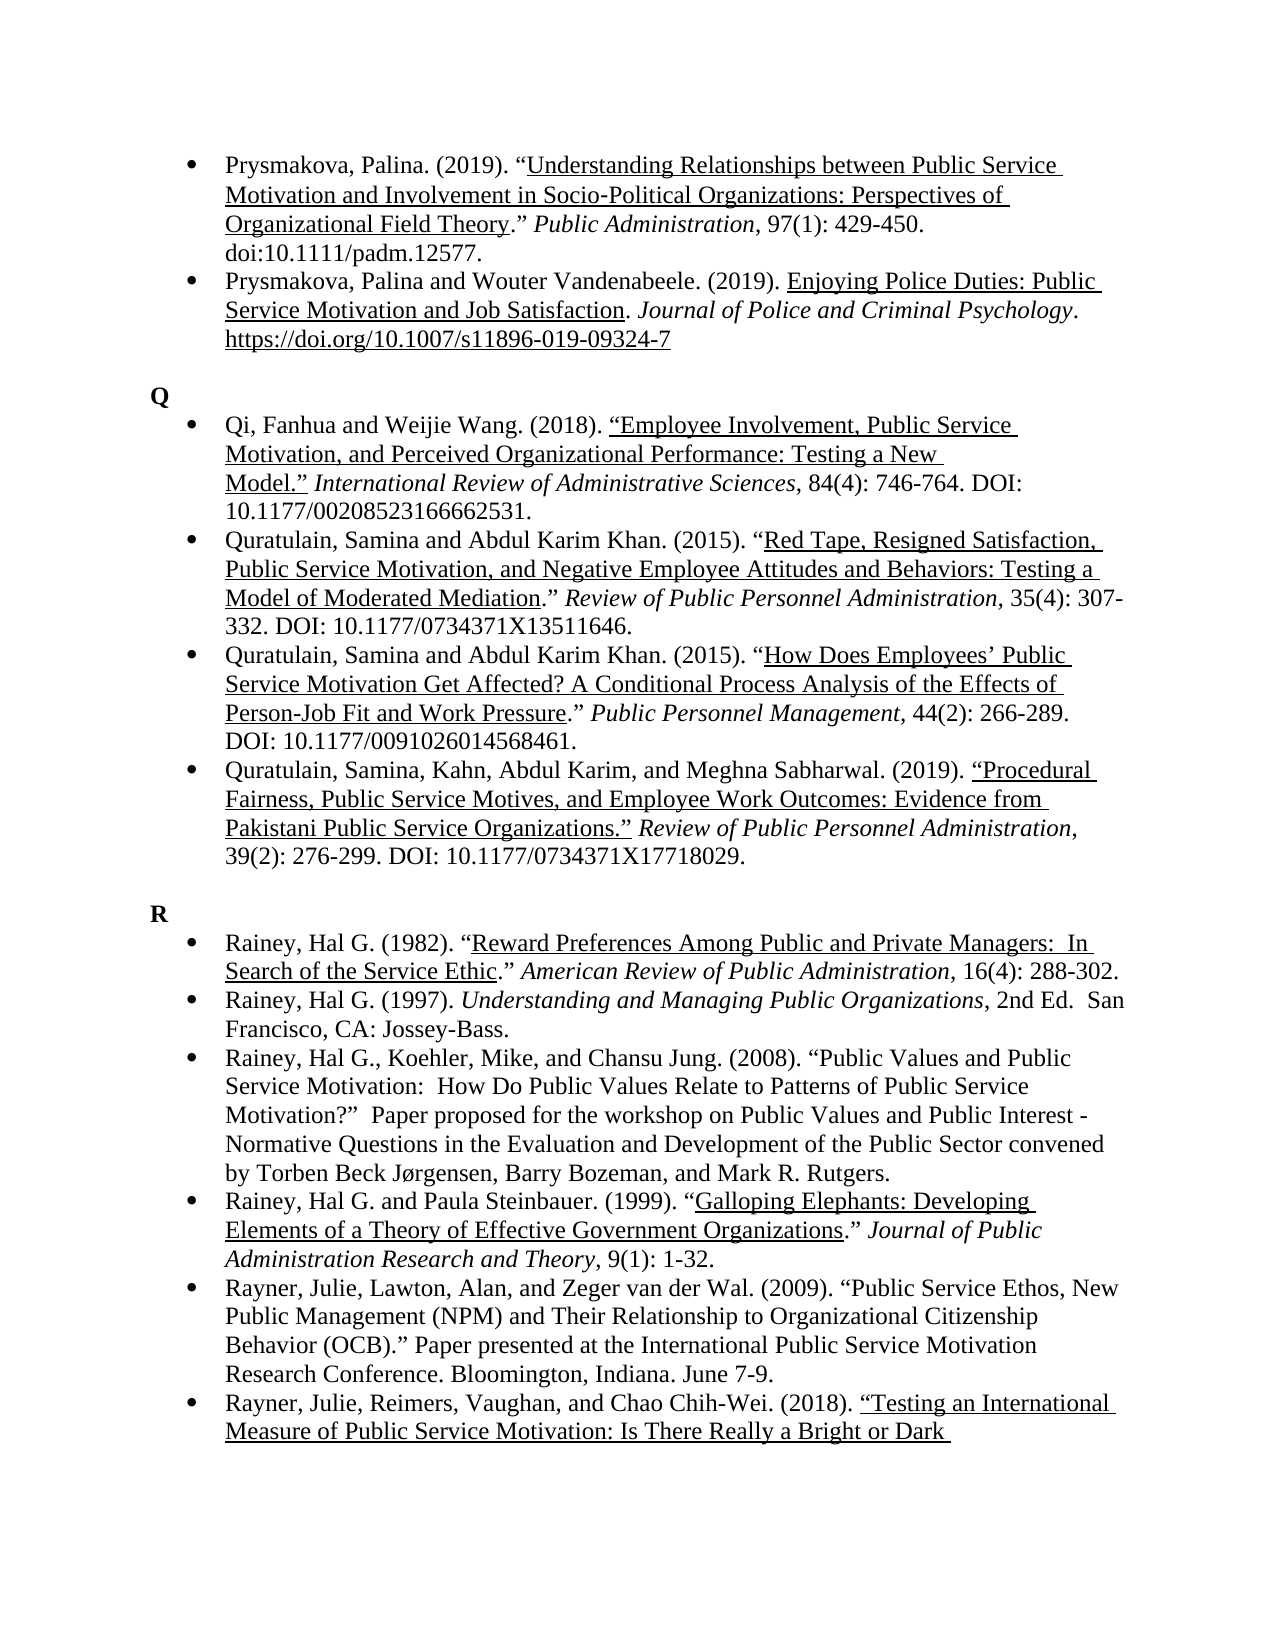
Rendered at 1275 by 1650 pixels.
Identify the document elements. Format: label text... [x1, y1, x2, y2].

list Prysmakova, Palina. (2019). “Understanding Relationships between Public Service Motivation and Involvement in Socio‐Political Organizations: Perspectives of Organizational Field Theory.” Public Administration, 97(1): 429-450. doi:10.1111/padm.12577. [187, 150, 1125, 266]
list Quratulain, Samina and Abdul Karim Khan. (2015). “How Does Employees’ Public Service Motivation Get Affected? A Conditional Process Analysis of the Effects of Person-Job Fit and Work Pressure.” Public Personnel Management, 44(2): 266-289. DOI: 10.1177/0091026014568461. [187, 640, 1125, 755]
list Rainey, Hal G. and Paula Steinbauer. (1999). “Galloping Elephants: Developing Elements of a Theory of Effective Government Organizations.” Journal of Public Administration Research and Theory, 9(1): 1-32. [187, 1186, 1125, 1273]
list Rainey, Hal G., Koehler, Mike, and Chansu Jung. (2008). “Public Values and Public Service Motivation: How Do Public Values Relate to Patterns of Public Service Motivation?” Paper proposed for the workshop on Public Values and Public Interest - Normative Questions in the Evaluation and Development of the Public Sector convened by Torben Beck Jørgensen, Barry Bozeman, and Mark R. Rutgers. [187, 1043, 1125, 1186]
list Quratulain, Samina, Kahn, Abdul Karim, and Meghna Sabharwal. (2019). “Procedural Fairness, Public Service Motives, and Employee Work Outcomes: Evidence from Pakistani Public Service Organizations.” Review of Public Personnel Administration, 39(2): 276-299. DOI: 10.1177/0734371X17718029. [187, 755, 1125, 870]
list Rainey, Hal G. (1982). “Reward Preferences Among Public and Private Managers: In Search of the Service Ethic.” American Review of Public Administration, 16(4): 288-302. [187, 928, 1125, 985]
list Rainey, Hal G. (1997). Understanding and Managing Public Organizations, 2nd Ed. San Francisco, CA: Jossey-Bass. [187, 985, 1125, 1043]
text R [150, 899, 1125, 928]
text Q [150, 381, 1125, 410]
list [187, 1388, 1125, 1445]
list Qi, Fanhua and Weijie Wang. (2018). “Employee Involvement, Public Service Motivation, and Perceived Organizational Performance: Testing a New Model.” International Review of Administrative Sciences, 84(4): 746-764. DOI: 10.1177/00208523166662531. [187, 410, 1125, 525]
list Prysmakova, Palina and Wouter Vandenabeele. (2019). Enjoying Police Duties: Public Service Motivation and Job Satisfaction. Journal of Police and Criminal Psychology. https://doi.org/10.1007/s11896-019-09324-7 [187, 266, 1125, 353]
list Rayner, Julie, Lawton, Alan, and Zeger van der Wal. (2009). “Public Service Ethos, New Public Management (NPM) and Their Relationship to Organizational Citizenship Behavior (OCB).” Paper presented at the International Public Service Motivation Research Conference. Bloomington, Indiana. June 7-9. [187, 1273, 1125, 1388]
list Quratulain, Samina and Abdul Karim Khan. (2015). “Red Tape, Resigned Satisfaction, Public Service Motivation, and Negative Employee Attitudes and Behaviors: Testing a Model of Moderated Mediation.” Review of Public Personnel Administration, 35(4): 307-332. DOI: 10.1177/0734371X13511646. [187, 525, 1125, 640]
